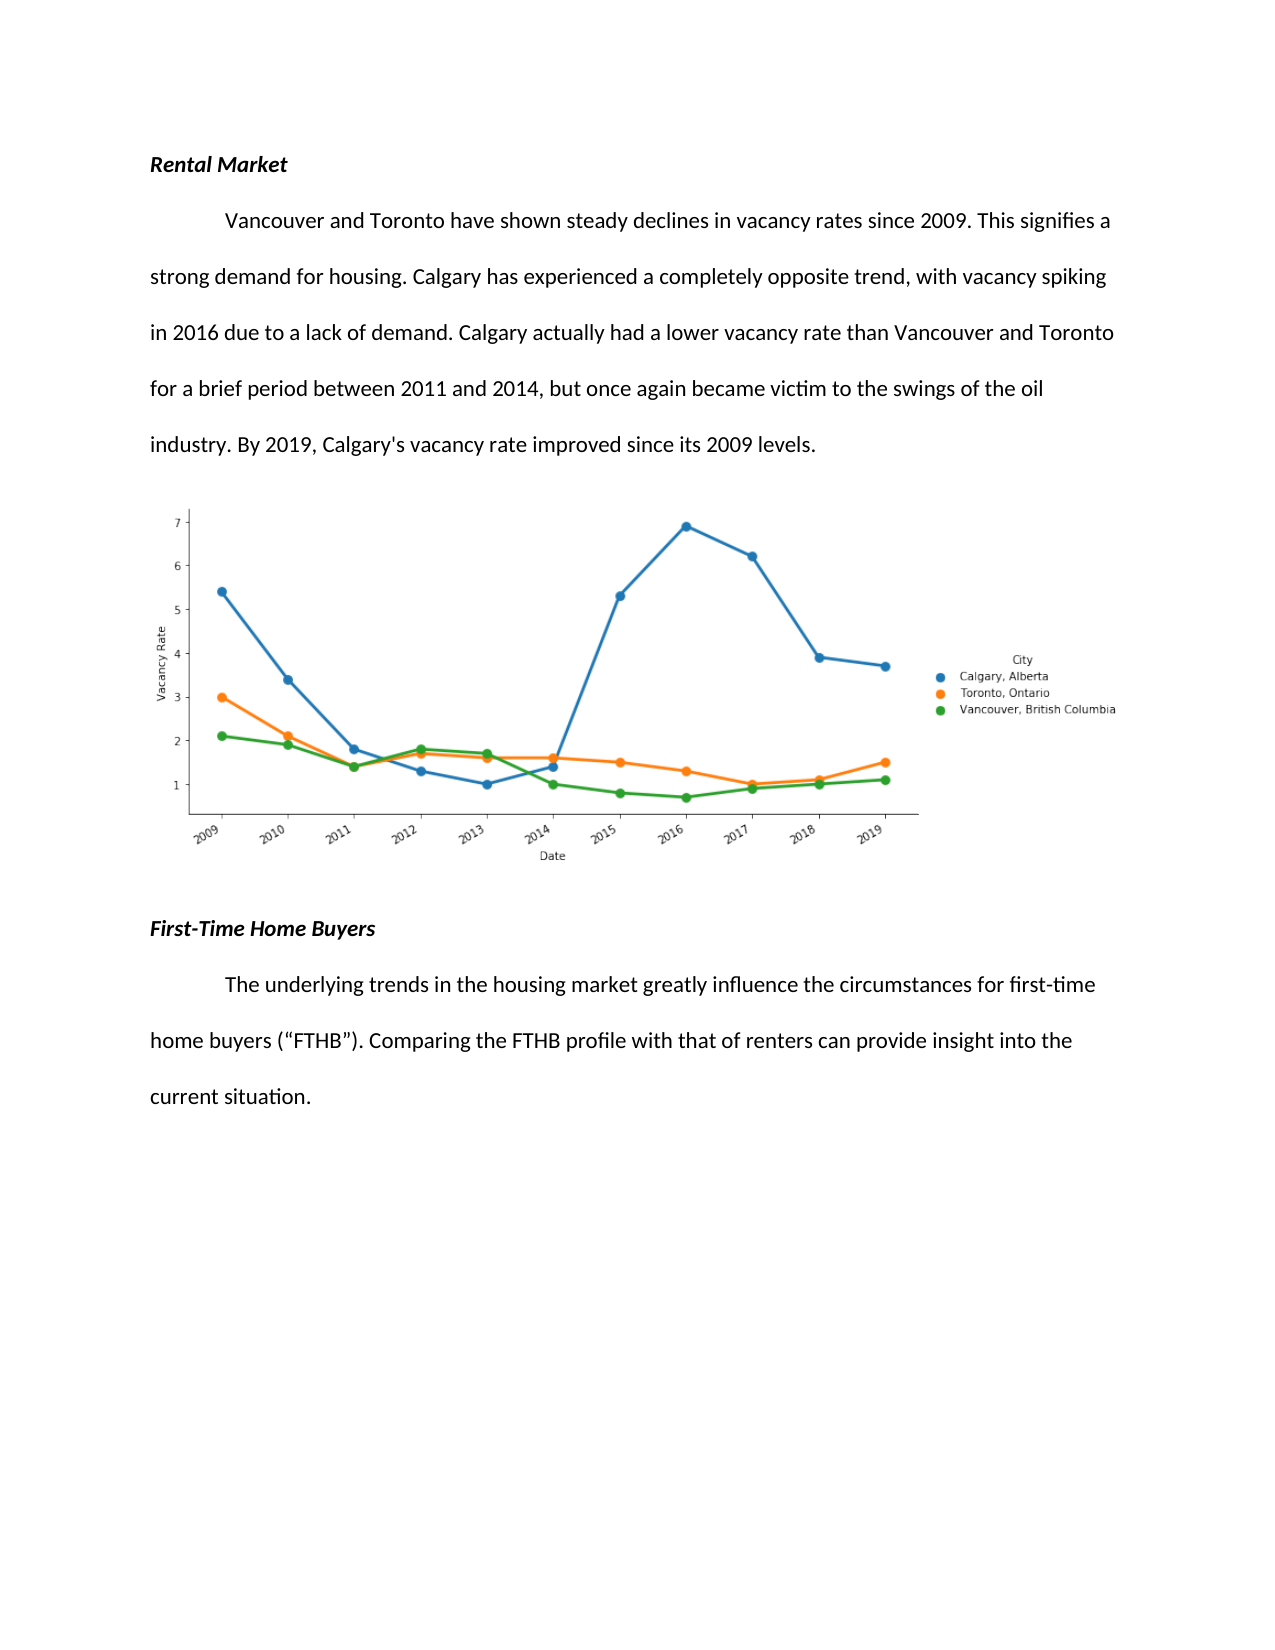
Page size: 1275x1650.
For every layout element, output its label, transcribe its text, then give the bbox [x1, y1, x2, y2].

text Vancouver and Toronto have shown steady declines in vacancy rates since 2009. This signifies a strong demand for housing. Calgary has experienced a completely opposite trend, with vacancy spiking in 2016 due to a lack of demand. Calgary actually had a lower vacancy rate than Vancouver and Toronto for a brief period between 2011 and 2014, but once again became victim to the swings of the oil industry. By 2019, Calgary's vacancy rate improved since its 2009 levels. [150, 206, 1125, 458]
picture [150, 502, 1125, 869]
text First-Time Home Buyers [150, 914, 1125, 942]
text The underlying trends in the housing market greatly influence the circumstances for first-time home buyers (“FTHB”). Comparing the FTHB profile with that of renters can provide insight into the current situation. [150, 970, 1125, 1110]
text Rental Market [150, 150, 1125, 178]
